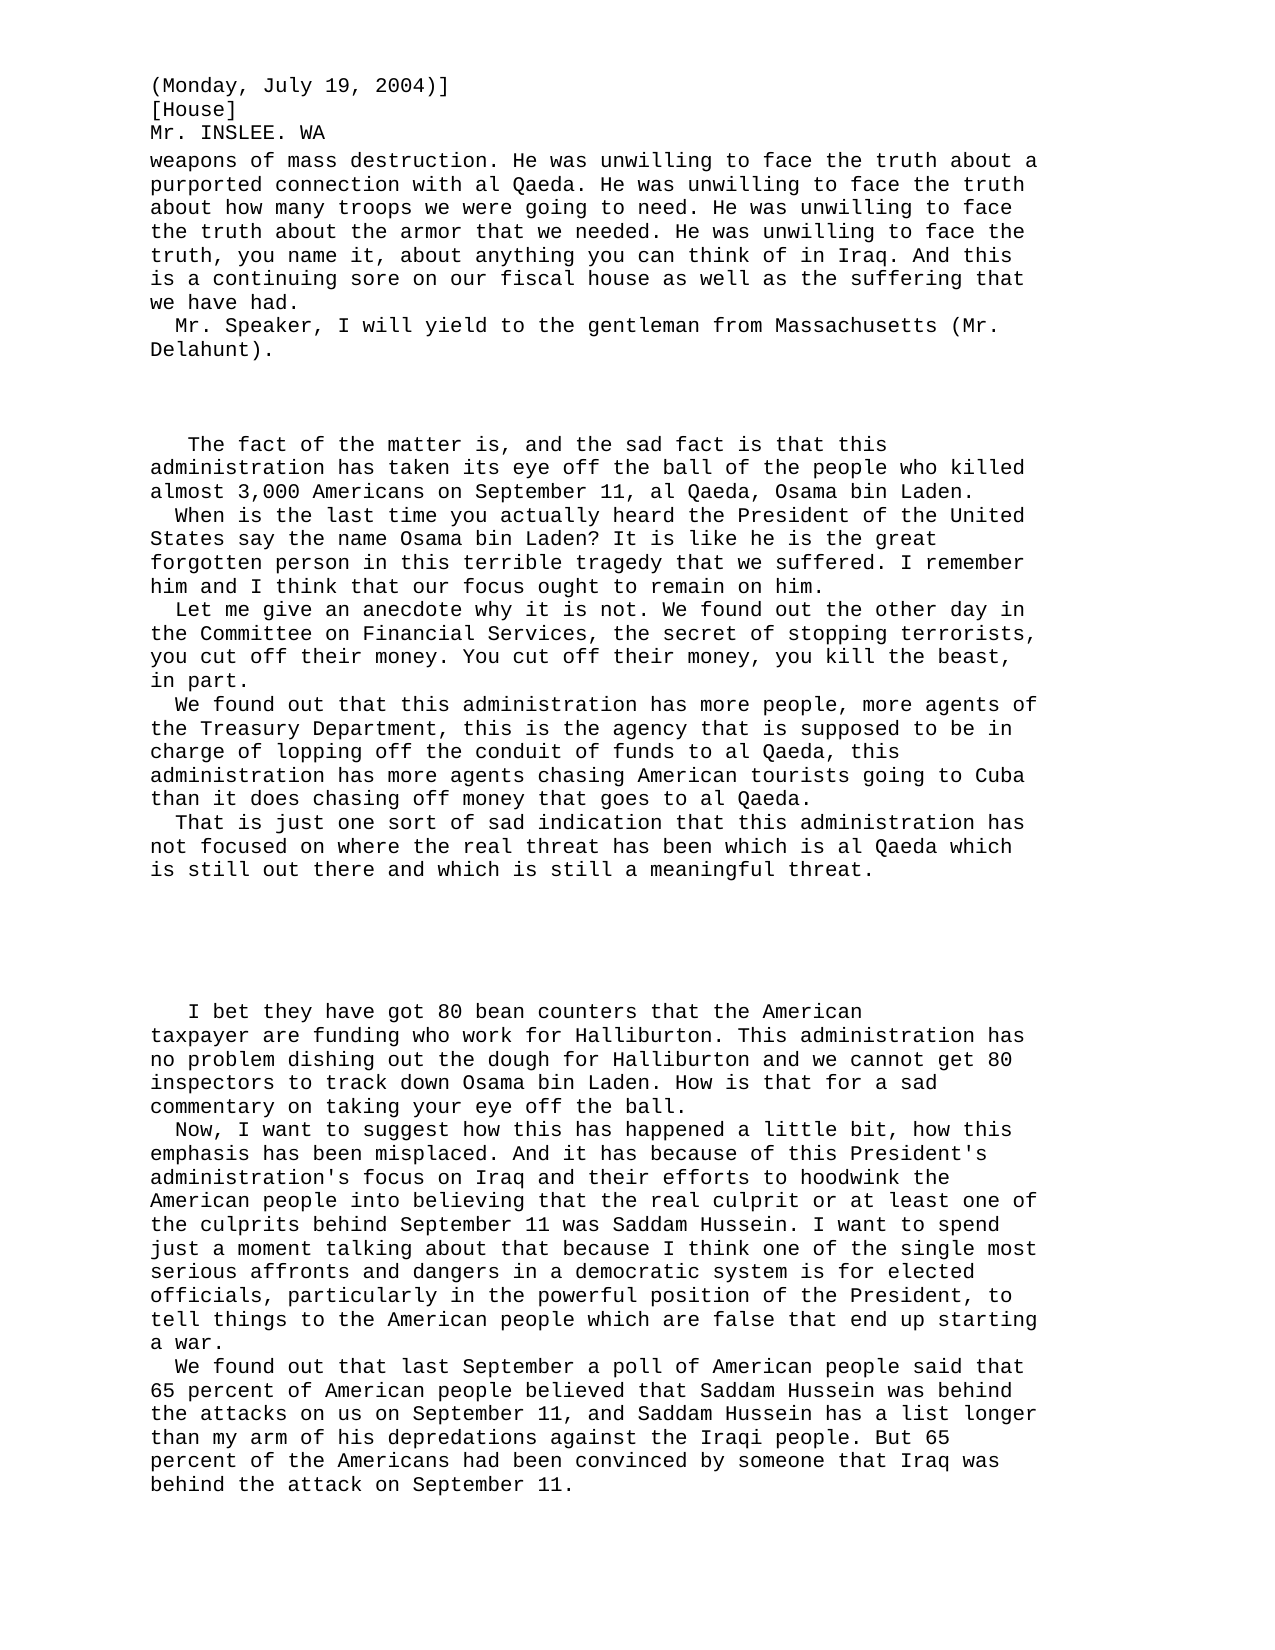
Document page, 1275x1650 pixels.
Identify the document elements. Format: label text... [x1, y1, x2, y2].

text a war. [150, 1332, 1125, 1356]
text in part. [150, 670, 1125, 694]
text about how many troops we were going to need. He was unwilling to face [150, 197, 1125, 221]
text than it does chasing off money that goes to al Qaeda. [150, 788, 1125, 812]
text tell things to the American people which are false that end up starting [150, 1309, 1125, 1332]
text the truth about the armor that we needed. He was unwilling to face the [150, 221, 1125, 244]
text That is just one sort of sad indication that this administration has [150, 812, 1125, 836]
text administration has more agents chasing American tourists going to Cuba [150, 765, 1125, 788]
text Let me give an anecdote why it is not. We found out the other day in [150, 599, 1125, 623]
text purported connection with al Qaeda. He was unwilling to face the truth [150, 174, 1125, 197]
text you cut off their money. You cut off their money, you kill the beast, [150, 647, 1125, 670]
text the attacks on us on September 11, and Saddam Hussein has a list longer [150, 1403, 1125, 1427]
text inspectors to track down Osama bin Laden. How is that for a sad [150, 1072, 1125, 1096]
text no problem dishing out the dough for Halliburton and we cannot get 80 [150, 1048, 1125, 1072]
text Delahunt). [150, 339, 1125, 363]
text States say the name Osama bin Laden? It is like he is the great [150, 528, 1125, 552]
text the culprits behind September 11 was Saddam Hussein. I want to spend [150, 1214, 1125, 1238]
text taxpayer are funding who work for Halliburton. This administration has [150, 1025, 1125, 1048]
text we have had. [150, 292, 1125, 316]
text just a moment talking about that because I think one of the single most [150, 1238, 1125, 1261]
text I bet they have got 80 bean counters that the American [150, 1001, 1125, 1025]
text charge of lopping off the conduit of funds to al Qaeda, this [150, 741, 1125, 765]
text We found out that last September a poll of American people said that [150, 1356, 1125, 1379]
text the Treasury Department, this is the agency that is supposed to be in [150, 717, 1125, 741]
text 65 percent of American people believed that Saddam Hussein was behind [150, 1379, 1125, 1403]
text We found out that this administration has more people, more agents of [150, 694, 1125, 717]
text is still out there and which is still a meaningful threat. [150, 859, 1125, 883]
text is a continuing sore on our fiscal house as well as the suffering that [150, 268, 1125, 292]
text Now, I want to suggest how this has happened a little bit, how this [150, 1119, 1125, 1143]
text percent of the Americans had been convinced by someone that Iraq was [150, 1451, 1125, 1474]
text serious affronts and dangers in a democratic system is for elected [150, 1261, 1125, 1285]
text officials, particularly in the powerful position of the President, to [150, 1285, 1125, 1309]
text The fact of the matter is, and the sad fact is that this [150, 434, 1125, 457]
text emphasis has been misplaced. And it has because of this President's [150, 1143, 1125, 1167]
text not focused on where the real threat has been which is al Qaeda which [150, 836, 1125, 859]
text truth, you name it, about anything you can think of in Iraq. And this [150, 244, 1125, 268]
text American people into believing that the real culprit or at least one of [150, 1190, 1125, 1214]
text almost 3,000 Americans on September 11, al Qaeda, Osama bin Laden. [150, 481, 1125, 505]
text the Committee on Financial Services, the secret of stopping terrorists, [150, 623, 1125, 647]
text Mr. Speaker, I will yield to the gentleman from Massachusetts (Mr. [150, 316, 1125, 339]
text commentary on taking your eye off the ball. [150, 1096, 1125, 1119]
text forgotten person in this terrible tragedy that we suffered. I remember [150, 552, 1125, 576]
text than my arm of his depredations against the Iraqi people. But 65 [150, 1427, 1125, 1451]
text When is the last time you actually heard the President of the United [150, 505, 1125, 528]
text him and I think that our focus ought to remain on him. [150, 576, 1125, 599]
text behind the attack on September 11. [150, 1474, 1125, 1498]
text administration has taken its eye off the ball of the people who killed [150, 457, 1125, 481]
text administration's focus on Iraq and their efforts to hoodwink the [150, 1167, 1125, 1190]
text weapons of mass destruction. He was unwilling to face the truth about a [150, 150, 1125, 174]
